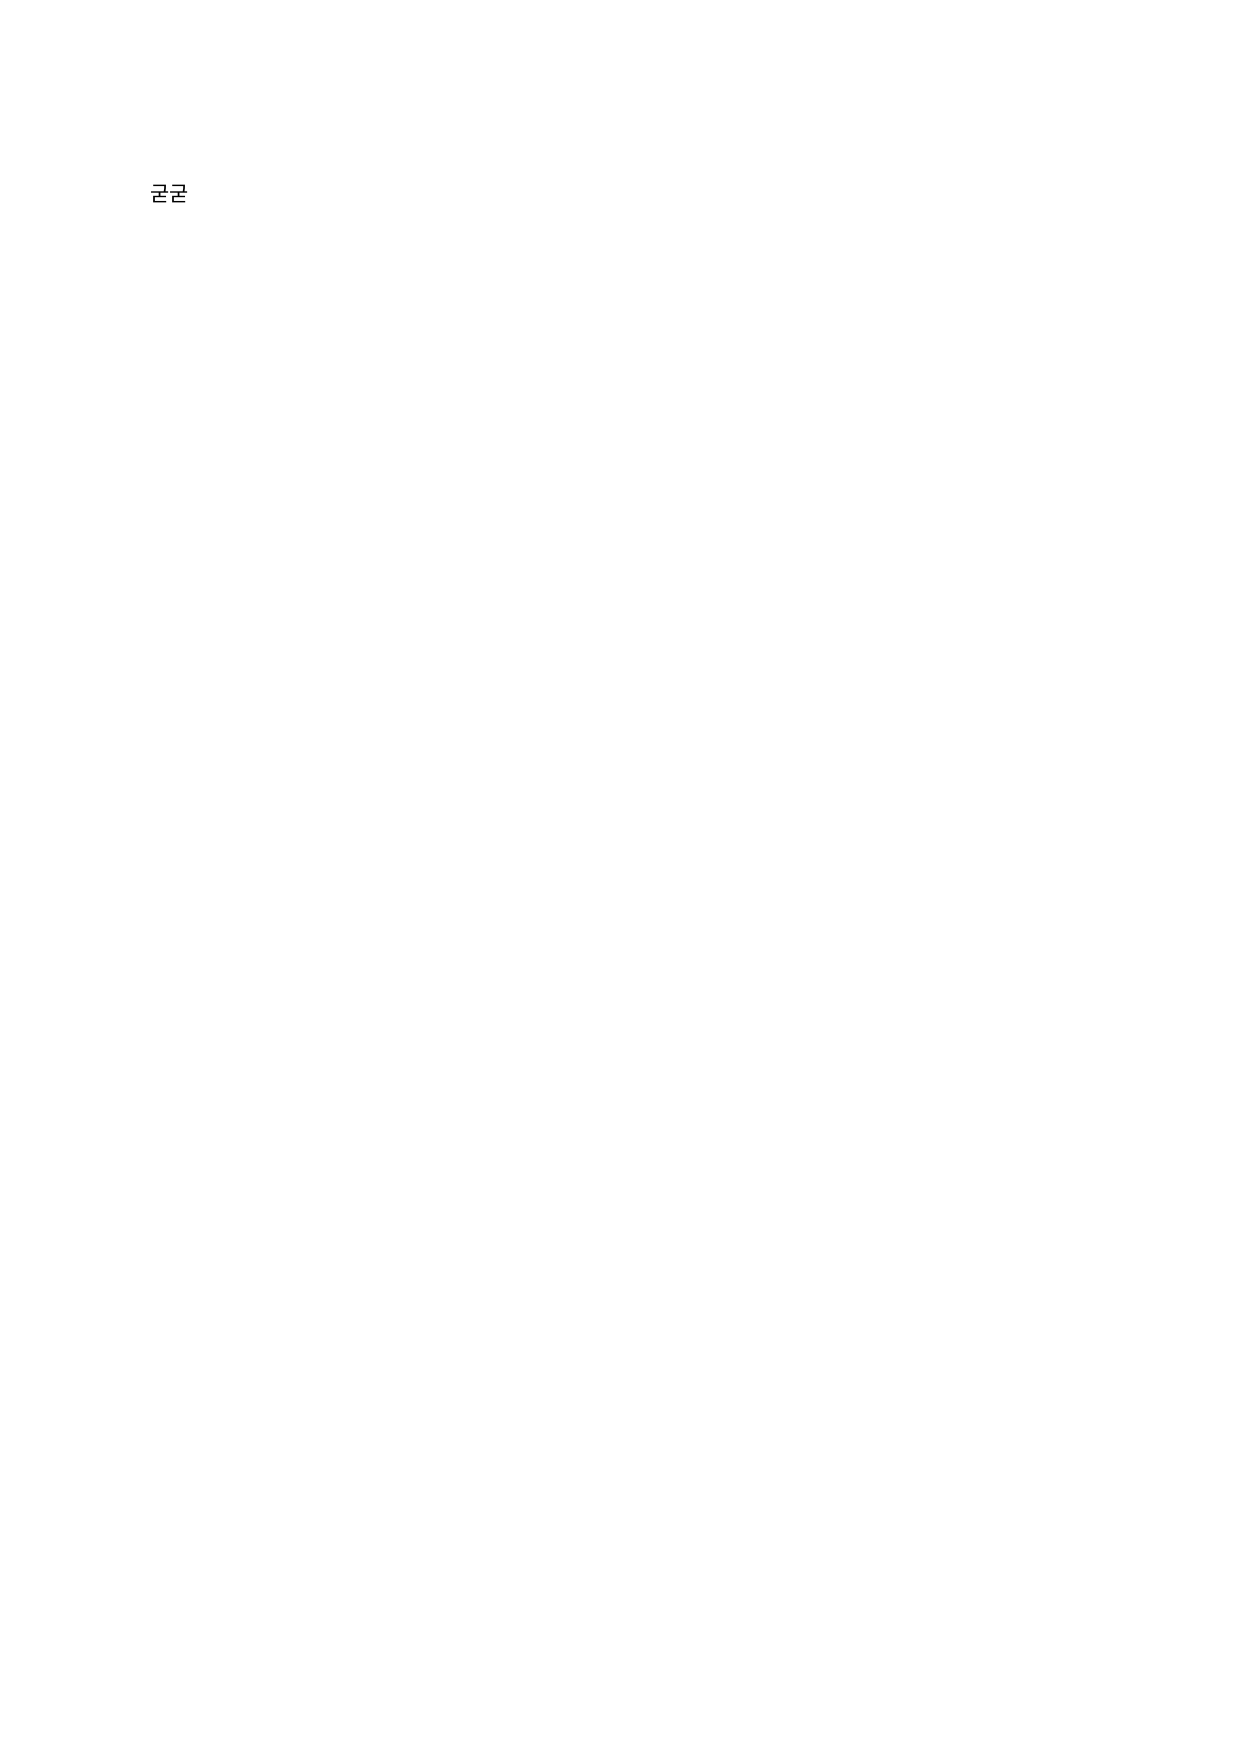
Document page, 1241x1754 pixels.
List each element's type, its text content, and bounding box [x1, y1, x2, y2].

text 굳굳 [150, 177, 1090, 207]
